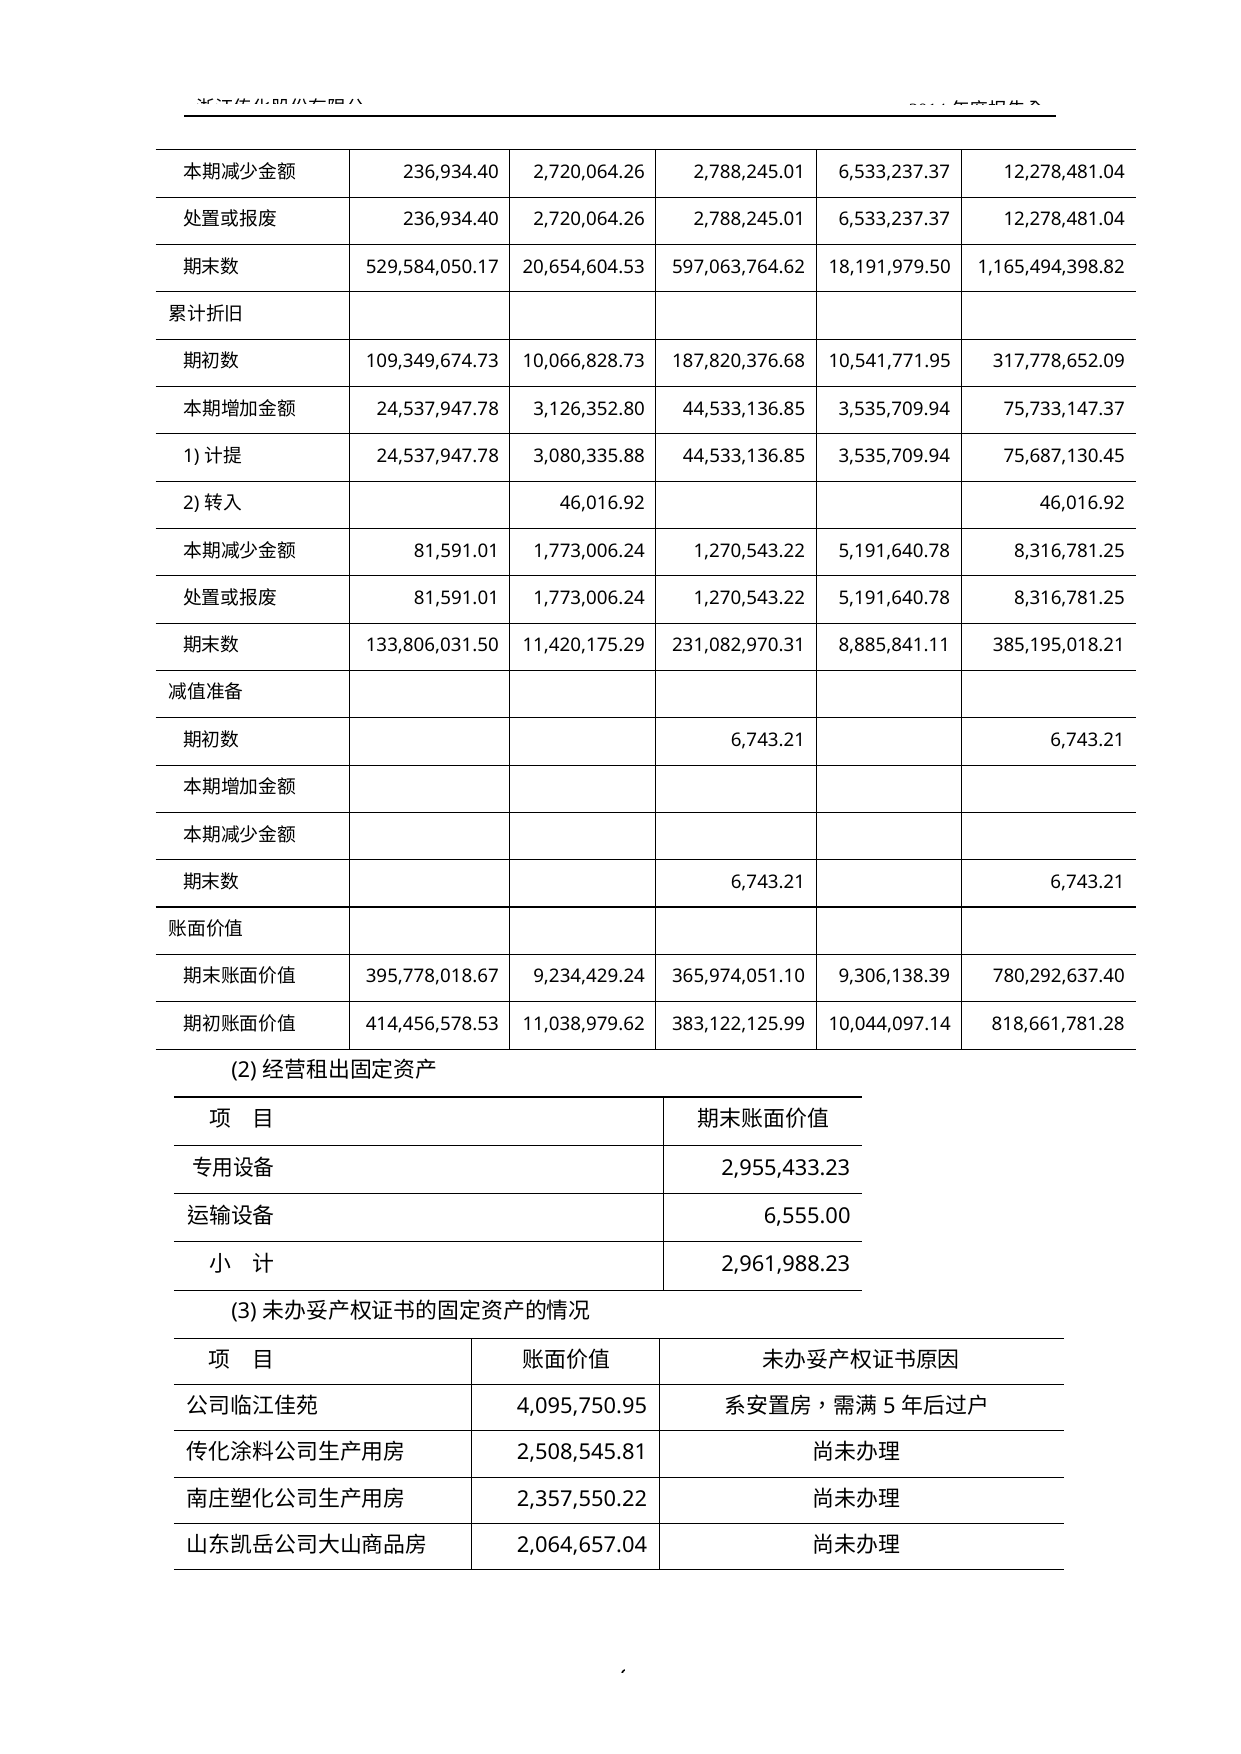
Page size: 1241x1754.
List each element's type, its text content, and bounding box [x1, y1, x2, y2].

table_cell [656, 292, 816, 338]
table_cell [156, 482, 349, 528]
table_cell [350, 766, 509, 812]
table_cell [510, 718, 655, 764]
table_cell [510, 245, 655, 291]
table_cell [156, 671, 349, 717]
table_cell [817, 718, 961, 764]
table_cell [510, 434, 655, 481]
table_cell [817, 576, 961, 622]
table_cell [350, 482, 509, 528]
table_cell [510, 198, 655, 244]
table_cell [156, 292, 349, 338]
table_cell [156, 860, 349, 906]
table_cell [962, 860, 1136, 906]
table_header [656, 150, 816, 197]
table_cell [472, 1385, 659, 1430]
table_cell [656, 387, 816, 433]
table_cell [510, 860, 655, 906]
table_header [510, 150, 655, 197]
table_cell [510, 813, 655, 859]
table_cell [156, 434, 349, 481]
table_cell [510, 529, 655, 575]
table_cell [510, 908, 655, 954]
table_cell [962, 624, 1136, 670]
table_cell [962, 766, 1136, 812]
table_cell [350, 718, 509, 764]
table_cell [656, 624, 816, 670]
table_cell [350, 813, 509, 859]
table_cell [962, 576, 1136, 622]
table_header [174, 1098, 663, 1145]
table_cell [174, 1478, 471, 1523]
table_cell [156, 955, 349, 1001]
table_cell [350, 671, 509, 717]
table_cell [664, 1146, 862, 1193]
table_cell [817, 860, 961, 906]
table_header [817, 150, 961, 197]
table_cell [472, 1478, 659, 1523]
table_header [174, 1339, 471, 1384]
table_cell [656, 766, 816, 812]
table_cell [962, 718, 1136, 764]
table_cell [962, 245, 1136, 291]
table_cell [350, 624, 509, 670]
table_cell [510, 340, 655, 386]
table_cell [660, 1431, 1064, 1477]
text (3) 未办妥产权证书的固定资产的情况 [231, 1296, 1148, 1325]
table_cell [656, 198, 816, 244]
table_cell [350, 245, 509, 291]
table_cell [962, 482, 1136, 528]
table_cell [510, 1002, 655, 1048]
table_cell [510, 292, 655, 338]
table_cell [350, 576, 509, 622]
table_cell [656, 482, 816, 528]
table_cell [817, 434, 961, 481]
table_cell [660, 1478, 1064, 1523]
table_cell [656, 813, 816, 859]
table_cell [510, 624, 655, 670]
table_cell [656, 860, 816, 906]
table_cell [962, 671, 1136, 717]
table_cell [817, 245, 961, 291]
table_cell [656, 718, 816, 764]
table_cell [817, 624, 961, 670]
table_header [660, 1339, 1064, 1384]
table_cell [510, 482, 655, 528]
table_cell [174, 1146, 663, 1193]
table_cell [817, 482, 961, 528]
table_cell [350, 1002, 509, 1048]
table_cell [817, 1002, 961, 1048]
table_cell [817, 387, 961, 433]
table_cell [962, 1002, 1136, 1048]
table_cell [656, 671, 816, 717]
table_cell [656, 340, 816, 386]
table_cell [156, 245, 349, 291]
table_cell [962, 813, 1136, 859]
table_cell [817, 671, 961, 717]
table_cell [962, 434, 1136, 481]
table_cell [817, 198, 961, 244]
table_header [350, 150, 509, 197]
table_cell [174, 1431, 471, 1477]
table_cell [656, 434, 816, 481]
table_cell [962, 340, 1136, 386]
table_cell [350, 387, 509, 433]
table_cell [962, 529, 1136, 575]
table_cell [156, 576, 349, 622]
text (2) 经营租出固定资产 [231, 1054, 1148, 1084]
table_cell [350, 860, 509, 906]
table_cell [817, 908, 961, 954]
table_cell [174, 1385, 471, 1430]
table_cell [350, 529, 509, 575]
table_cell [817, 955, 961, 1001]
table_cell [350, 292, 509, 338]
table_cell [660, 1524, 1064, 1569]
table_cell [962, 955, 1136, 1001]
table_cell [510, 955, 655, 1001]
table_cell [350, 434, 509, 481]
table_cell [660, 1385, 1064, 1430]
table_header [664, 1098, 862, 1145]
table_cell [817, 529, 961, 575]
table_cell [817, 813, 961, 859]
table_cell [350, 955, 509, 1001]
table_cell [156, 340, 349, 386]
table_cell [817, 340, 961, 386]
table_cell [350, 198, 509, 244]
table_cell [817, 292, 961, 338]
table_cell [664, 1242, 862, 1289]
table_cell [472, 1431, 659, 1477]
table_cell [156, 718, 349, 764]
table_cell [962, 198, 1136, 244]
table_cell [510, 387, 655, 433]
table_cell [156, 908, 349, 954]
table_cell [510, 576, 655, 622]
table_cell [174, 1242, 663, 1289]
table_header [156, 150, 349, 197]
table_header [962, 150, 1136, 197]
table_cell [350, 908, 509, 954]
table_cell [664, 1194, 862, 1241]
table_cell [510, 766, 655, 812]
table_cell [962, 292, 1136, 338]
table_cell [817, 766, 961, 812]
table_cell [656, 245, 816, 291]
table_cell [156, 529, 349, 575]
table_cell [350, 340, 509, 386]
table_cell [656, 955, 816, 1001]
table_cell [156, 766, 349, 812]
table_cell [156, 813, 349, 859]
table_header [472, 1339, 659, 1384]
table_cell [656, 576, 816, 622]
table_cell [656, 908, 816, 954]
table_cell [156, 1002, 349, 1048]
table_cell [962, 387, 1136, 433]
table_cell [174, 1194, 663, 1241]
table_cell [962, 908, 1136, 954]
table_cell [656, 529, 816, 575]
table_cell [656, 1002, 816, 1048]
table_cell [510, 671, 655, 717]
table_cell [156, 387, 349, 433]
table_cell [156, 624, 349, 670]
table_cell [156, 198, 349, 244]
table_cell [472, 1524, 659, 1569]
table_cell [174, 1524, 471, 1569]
